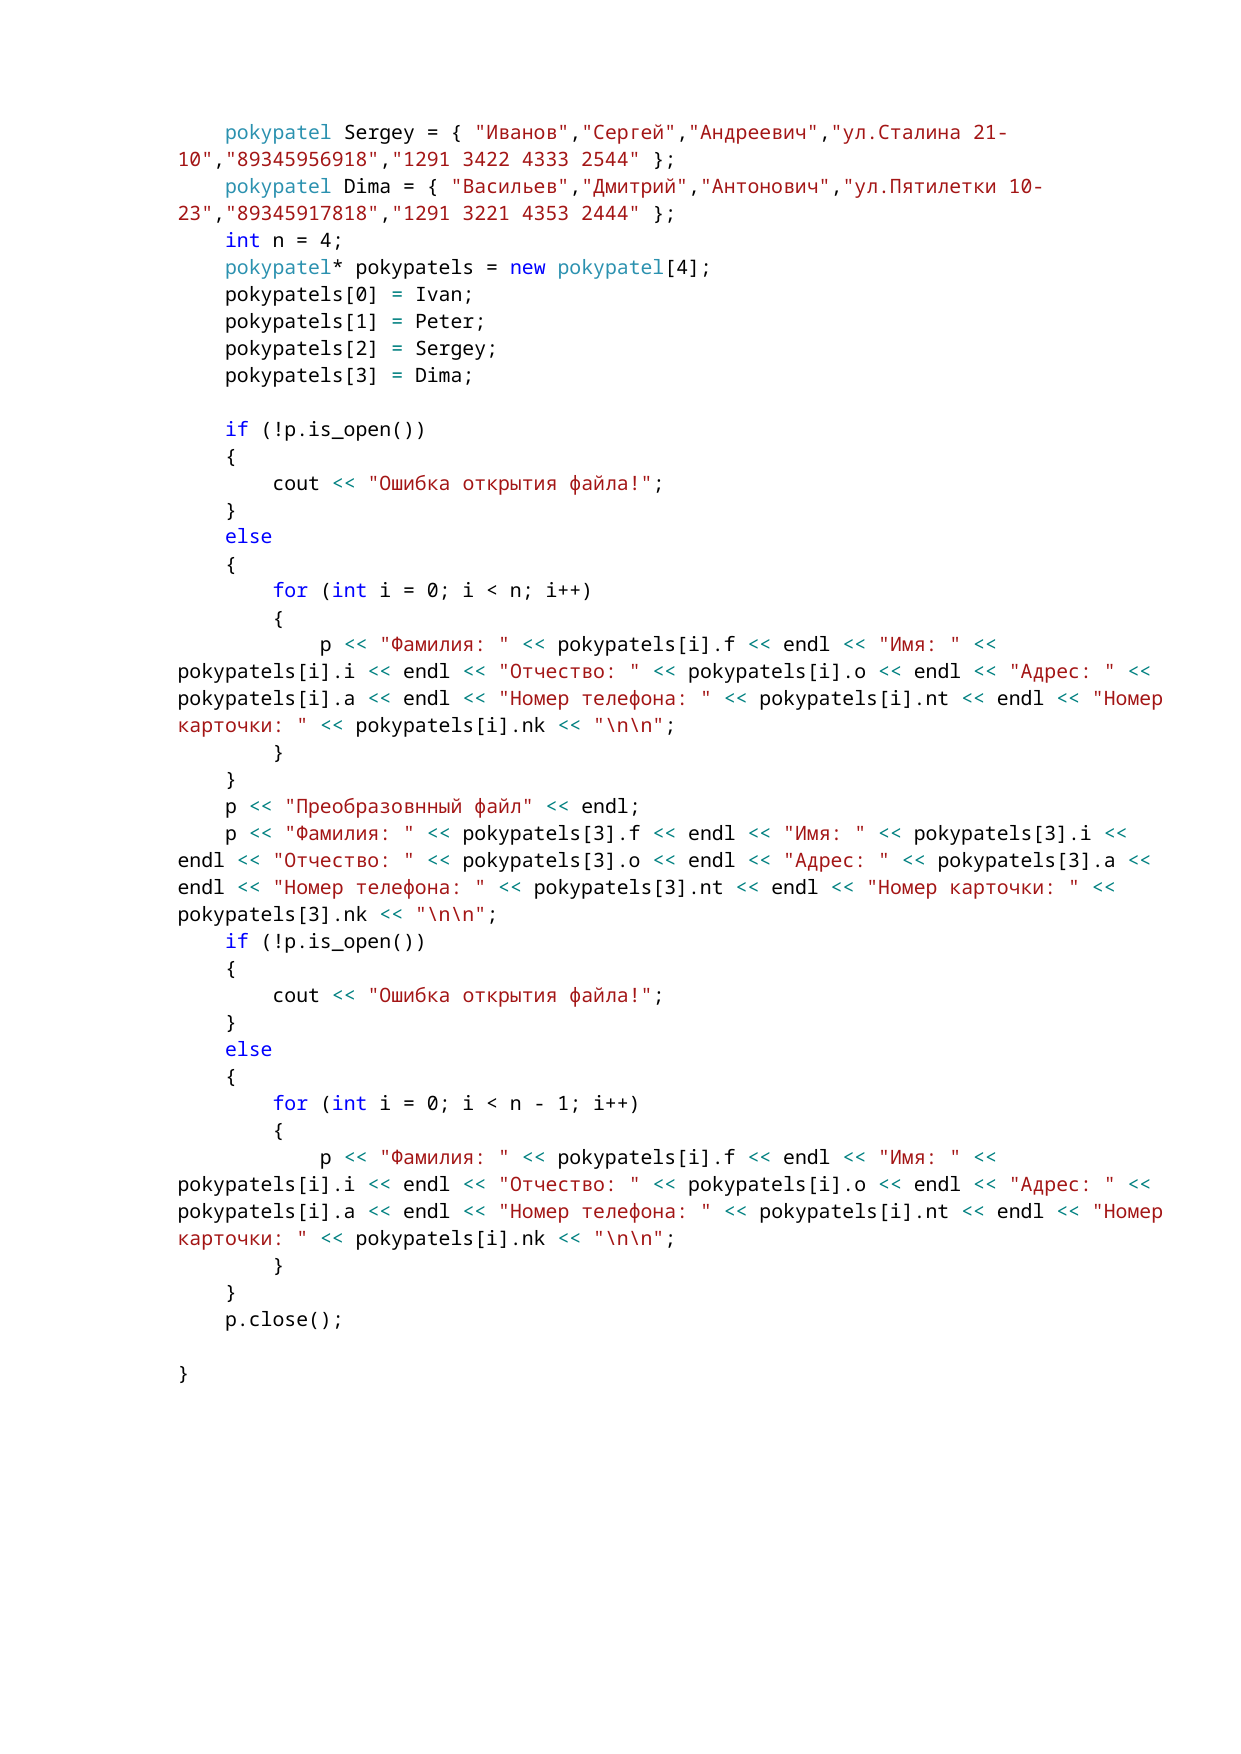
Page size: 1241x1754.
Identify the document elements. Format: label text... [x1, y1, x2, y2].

text } [177, 1251, 1181, 1278]
text { [177, 550, 1181, 577]
text for (int i = 0; i < n; i++) [177, 577, 1181, 604]
text pokypatels[3] = Dima; [177, 361, 1181, 388]
text for (int i = 0; i < n - 1; i++) [177, 1089, 1181, 1116]
text p << "Фамилия: " << pokypatels[3].f << endl << "Имя: " << pokypatels[3].i << endl << "Отчество: " << pokypatels[3].o << endl << "Адрес: " << pokypatels[3].a << endl << "Номер телефона: " << pokypatels[3].nt << endl << "Номер карточки: " << pokypatels[3].nk << "\n\n"; [177, 819, 1181, 927]
text cout << "Ошибка открытия файла!"; [177, 469, 1181, 496]
text pokypatels[1] = Peter; [177, 307, 1181, 334]
text pokypatel Dima = { "Васильев","Дмитрий","Антонович","ул.Пятилетки 10-23","89345917818","1291 3221 4353 2444" }; [177, 172, 1181, 226]
text pokypatels[0] = Ivan; [177, 280, 1181, 307]
text } [177, 1359, 1181, 1386]
text if (!p.is_open()) [177, 927, 1181, 954]
text p.close(); [177, 1305, 1181, 1332]
text p << "Фамилия: " << pokypatels[i].f << endl << "Имя: " << pokypatels[i].i << endl << "Отчество: " << pokypatels[i].o << endl << "Адрес: " << pokypatels[i].a << endl << "Номер телефона: " << pokypatels[i].nt << endl << "Номер карточки: " << pokypatels[i].nk << "\n\n"; [177, 631, 1181, 739]
text } [177, 766, 1181, 793]
text if (!p.is_open()) [177, 415, 1181, 442]
text } [177, 1008, 1181, 1035]
text p << "Фамилия: " << pokypatels[i].f << endl << "Имя: " << pokypatels[i].i << endl << "Отчество: " << pokypatels[i].o << endl << "Адрес: " << pokypatels[i].a << endl << "Номер телефона: " << pokypatels[i].nt << endl << "Номер карточки: " << pokypatels[i].nk << "\n\n"; [177, 1143, 1181, 1251]
text else [177, 1035, 1181, 1062]
text { [177, 1116, 1181, 1143]
text int n = 4; [177, 226, 1181, 253]
text cout << "Ошибка открытия файла!"; [177, 981, 1181, 1008]
text } [177, 739, 1181, 766]
text pokypatels[2] = Sergey; [177, 334, 1181, 361]
text { [177, 442, 1181, 469]
text else [177, 523, 1181, 550]
text { [177, 1062, 1181, 1089]
text } [177, 1278, 1181, 1305]
text pokypatel Sergey = { "Иванов","Сергей","Андреевич","ул.Сталина 21-10","89345956918","1291 3422 4333 2544" }; [177, 118, 1181, 172]
text } [177, 496, 1181, 523]
text pokypatel* pokypatels = new pokypatel[4]; [177, 253, 1181, 280]
text { [177, 954, 1181, 981]
text p << "Преобразовнный файл" << endl; [177, 793, 1181, 819]
text { [177, 604, 1181, 631]
